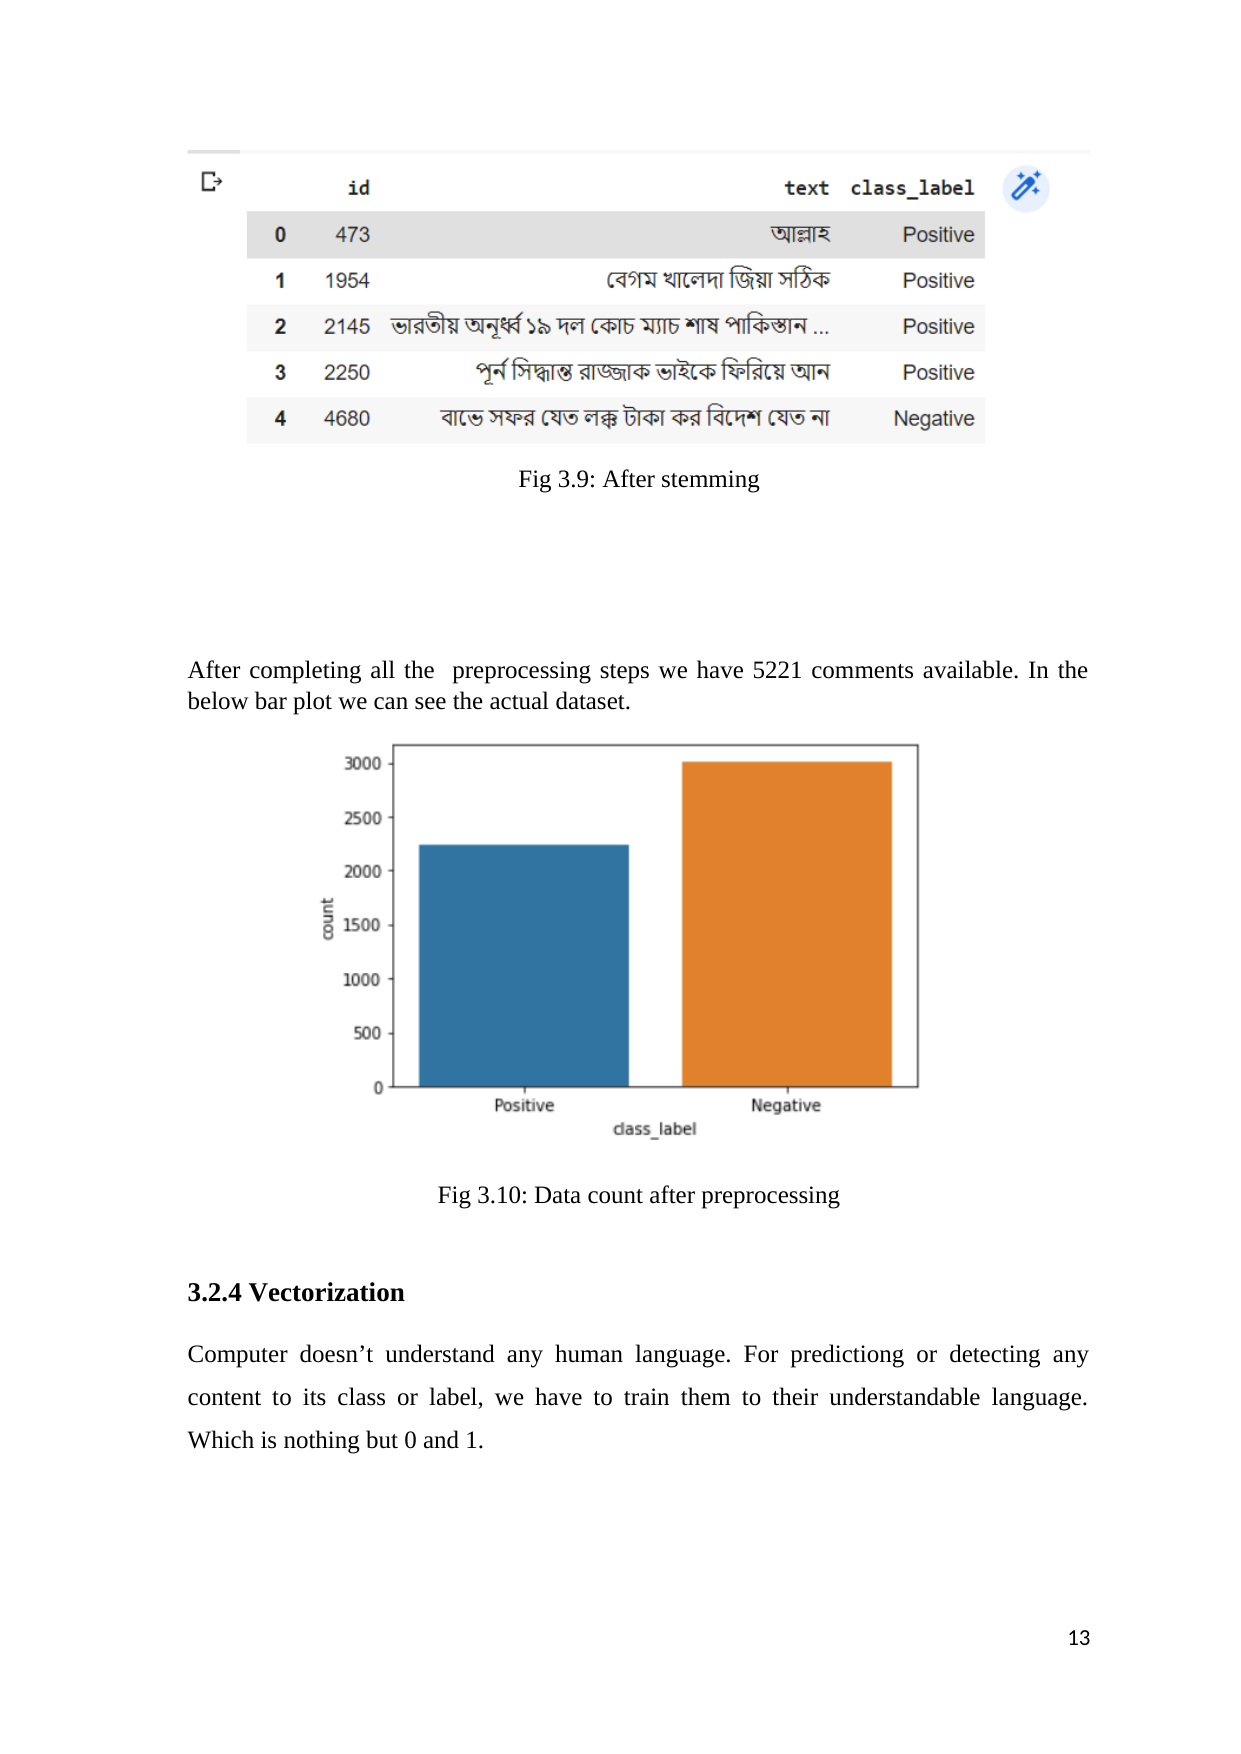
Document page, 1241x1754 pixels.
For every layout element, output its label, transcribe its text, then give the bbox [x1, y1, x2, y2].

text Fig 3.9: After stemming [187, 464, 1090, 493]
picture [187, 150, 1091, 446]
text After completing all the preprocessing steps we have 5221 comments available. In the below bar plot we can see the actual dataset. [187, 655, 1090, 714]
picture [311, 736, 929, 1160]
text Computer doesn’t understand any human language. For predictiong or detecting any content to its class or label, we have to train them to their understandable language. Which is nothing but 0 and 1. [187, 1339, 1090, 1454]
text 3.2.4 Vectorization [187, 1276, 1090, 1307]
